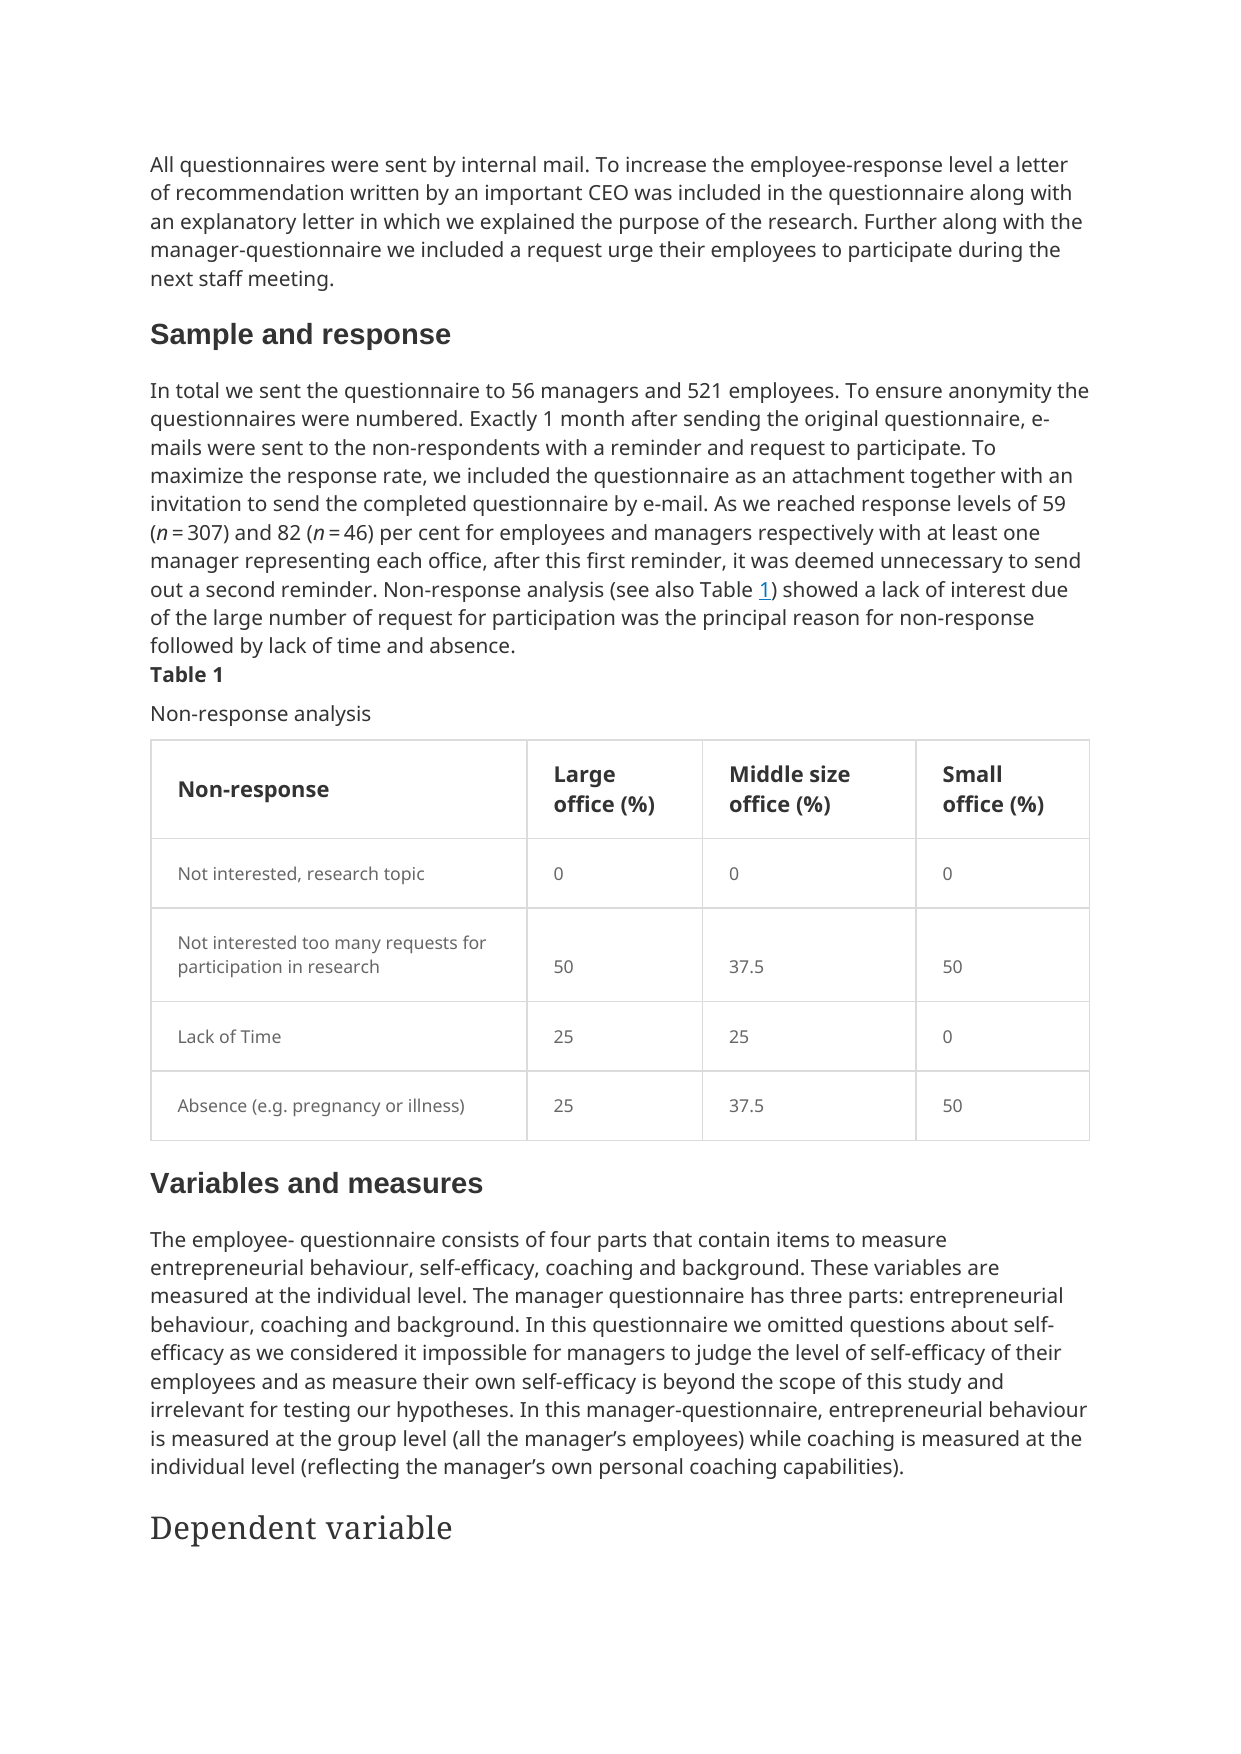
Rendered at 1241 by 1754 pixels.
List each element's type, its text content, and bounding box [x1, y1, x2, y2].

table_cell 0 [917, 839, 1089, 907]
table_header Large office (%) [528, 741, 702, 837]
table_cell 50 [917, 1072, 1089, 1139]
text Non-response analysis [150, 699, 1090, 728]
text Variables and measures [150, 1166, 1090, 1200]
table_cell 37.5 [703, 1072, 915, 1139]
table_cell 25 [528, 1002, 702, 1070]
table_cell 0 [917, 1002, 1089, 1070]
table_cell 0 [703, 839, 915, 907]
table_cell 25 [528, 1072, 702, 1139]
table_cell 37.5 [703, 909, 915, 1001]
table_cell 50 [917, 909, 1089, 1001]
text Dependent variable [150, 1506, 1090, 1548]
text In total we sent the questionnaire to 56 managers and 521 employees. To ensure anonymity the questionnaires were numbered. Exactly 1 month after sending the original questionnaire, e-mails were sent to the non-respondents with a reminder and request to participate. To maximize the response rate, we included the questionnaire as an attachment together with an invitation to send the completed questionnaire by e-mail. As we reached response levels of 59 (n = 307) and 82 (n = 46) per cent for employees and managers respectively with at least one manager representing each office, after this first reminder, it was deemed unnecessary to send out a second reminder. Non-response analysis (see also Table 1) showed a lack of interest due of the large number of request for participation was the principal reason for non-response followed by lack of time and absence. [150, 376, 1090, 660]
text Table 1 [150, 660, 1090, 688]
text All questionnaires were sent by internal mail. To increase the employee-response level a letter of recommendation written by an important CEO was included in the questionnaire along with an explanatory letter in which we explained the purpose of the research. Further along with the manager-questionnaire we included a request urge their employees to participate during the next staff meeting. [150, 150, 1090, 292]
table_cell Lack of Time [152, 1002, 526, 1070]
table_cell 0 [528, 839, 702, 907]
text The employee- questionnaire consists of four parts that contain items to measure entrepreneurial behaviour, self-efficacy, coaching and background. These variables are measured at the individual level. The manager questionnaire has three parts: entrepreneurial behaviour, coaching and background. In this questionnaire we omitted questions about self-efficacy as we considered it impossible for managers to judge the level of self-efficacy of their employees and as measure their own self-efficacy is beyond the scope of this study and irrelevant for testing our hypotheses. In this manager-questionnaire, entrepreneurial behaviour is measured at the group level (all the manager’s employees) while coaching is measured at the individual level (reflecting the manager’s own personal coaching capabilities). [150, 1225, 1090, 1481]
table_header Small office (%) [917, 741, 1089, 837]
table_cell 50 [528, 909, 702, 1001]
table_cell Not interested, research topic [152, 839, 526, 907]
table_cell Absence (e.g. pregnancy or illness) [152, 1072, 526, 1139]
text Sample and response [150, 317, 1090, 351]
table_cell 25 [703, 1002, 915, 1070]
table_cell Not interested too many requests for participation in research [152, 909, 526, 1001]
table_header Middle size office (%) [703, 741, 915, 837]
table_header Non-response [152, 741, 526, 837]
